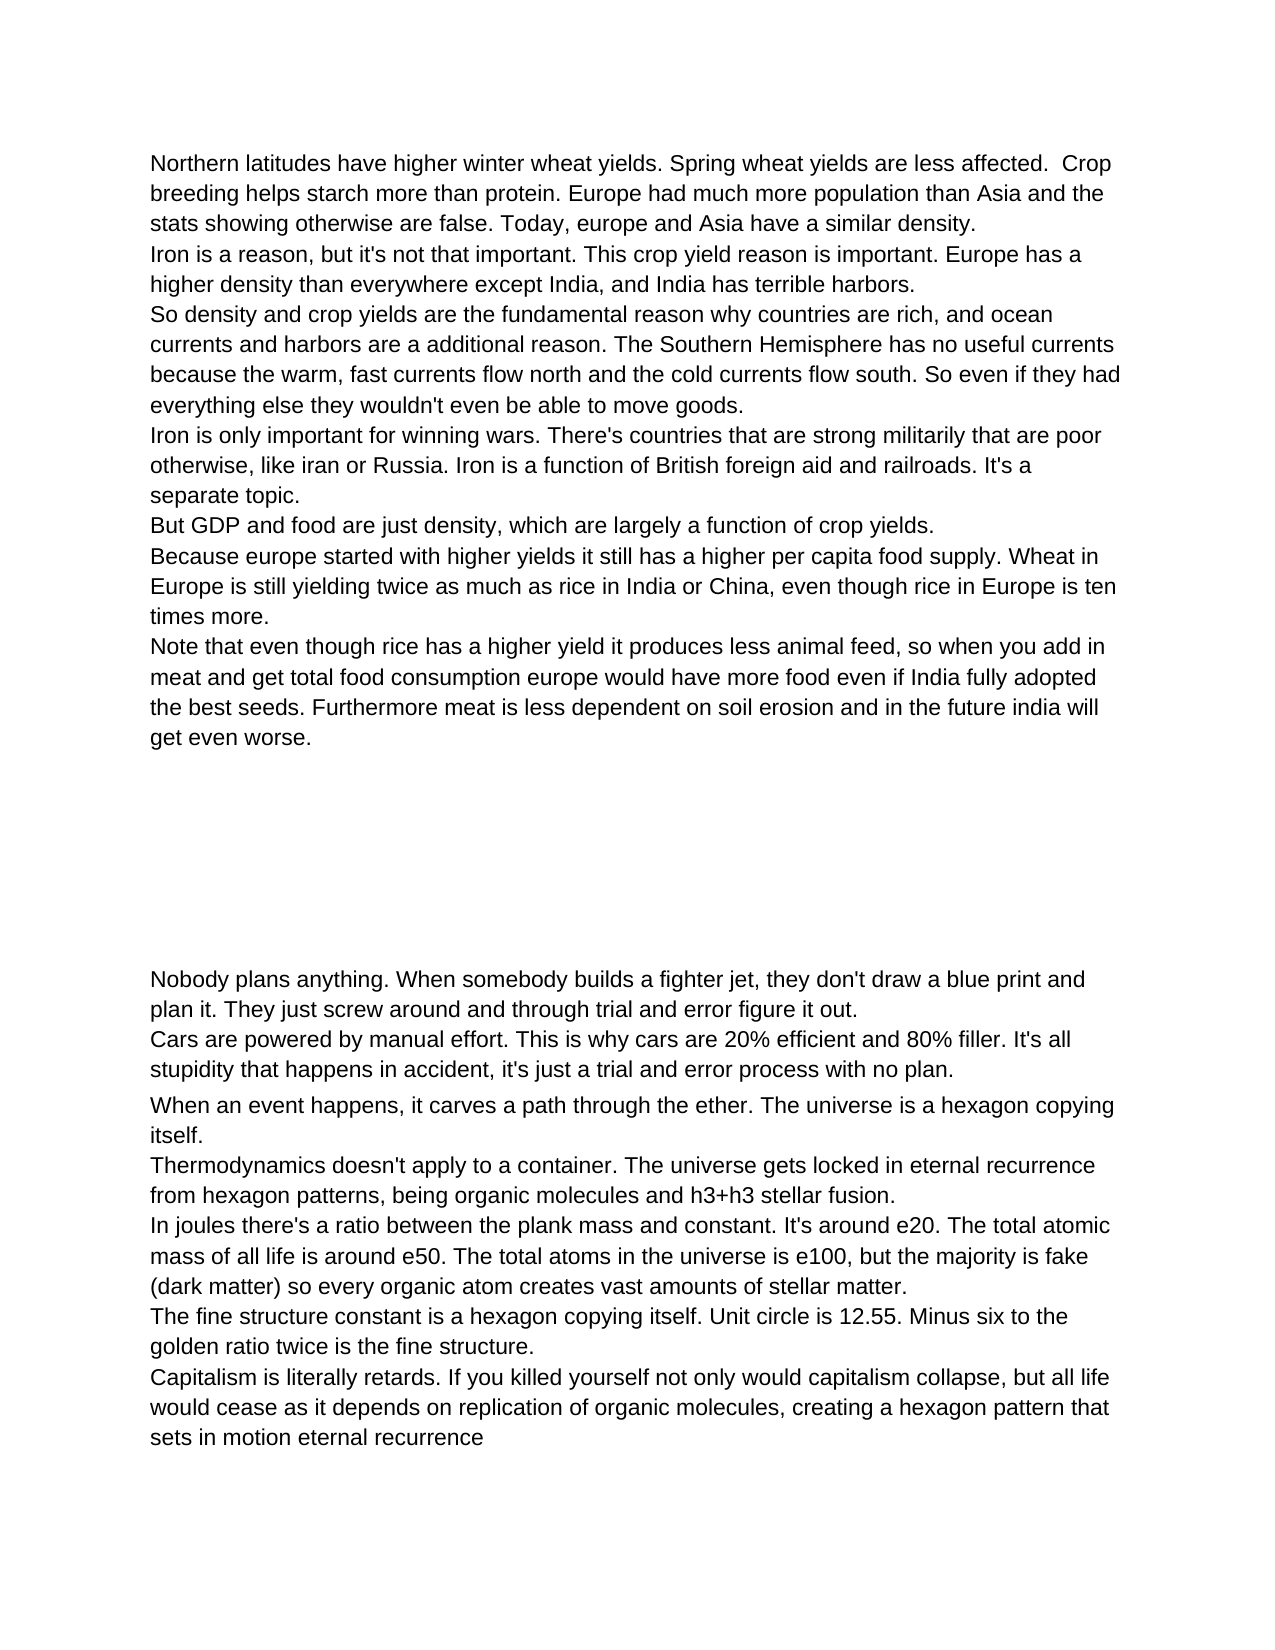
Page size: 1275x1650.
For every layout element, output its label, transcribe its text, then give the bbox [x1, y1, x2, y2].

text Note that even though rice has a higher yield it produces less animal feed, so when you add in meat and get total food consumption europe would have more food even if India fully adopted the best seeds. Furthermore meat is less dependent on soil erosion and in the future india will get even worse. [150, 633, 1125, 750]
text Iron is only important for winning wars. There's countries that are strong militarily that are poor otherwise, like iran or Russia. Iron is a function of British foreign aid and railroads. It's a separate topic. [150, 422, 1125, 509]
text Nobody plans anything. When somebody builds a fighter jet, they don't draw a blue print and plan it. They just screw around and through trial and error figure it out. [150, 966, 1125, 1022]
text So density and crop yields are the fundamental reason why countries are rich, and ocean currents and harbors are a additional reason. The Southern Hemisphere has no useful currents because the warm, fast currents flow north and the cold currents flow south. So even if they had everything else they wouldn't even be able to move goods. [150, 301, 1125, 418]
text Iron is a reason, but it's not that important. This crop yield reason is important. Europe has a higher density than everywhere except India, and India has terrible harbors. [150, 241, 1125, 297]
text Because europe started with higher yields it still has a higher per capita food supply. Wheat in Europe is still yielding twice as much as rice in India or China, even though rice in Europe is ten times more. [150, 543, 1125, 629]
text Northern latitudes have higher winter wheat yields. Spring wheat yields are less affected. Crop breeding helps starch more than protein. Europe had much more population than Asia and the stats showing otherwise are false. Today, europe and Asia have a similar density. [150, 150, 1125, 237]
text Cars are powered by manual effort. This is why cars are 20% efficient and 80% filler. It's all stupidity that happens in accident, it's just a trial and error process with no plan. [150, 1026, 1125, 1083]
text But GDP and food are just density, which are largely a function of crop yields. [150, 512, 1125, 539]
